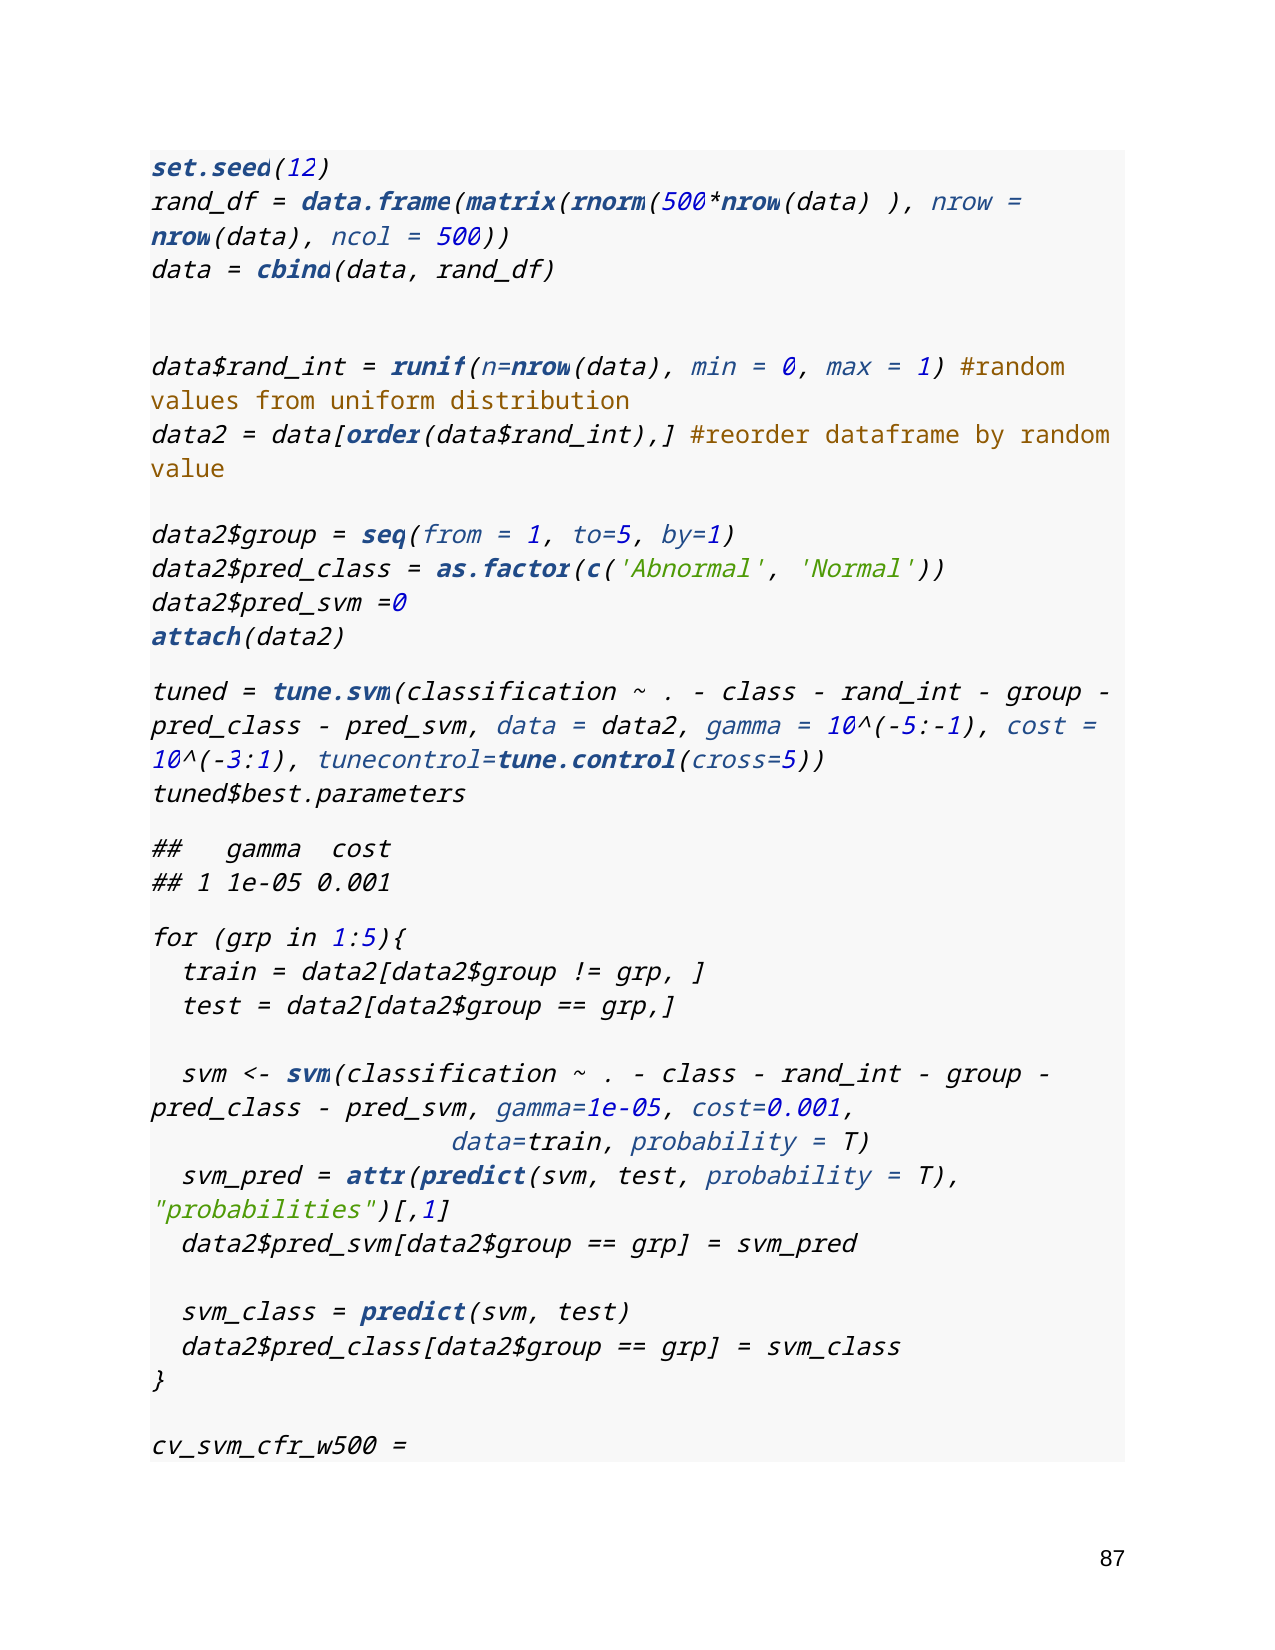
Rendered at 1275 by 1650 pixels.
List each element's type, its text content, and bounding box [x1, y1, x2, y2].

text tuned = tune.svm(classification ~ . - class - rand_int - group - pred_class - pred_svm, data = data2, gamma = 10^(-5:-1), cost = 10^(-3:1), tunecontrol=tune.control(cross=5)) tuned$best.parameters [150, 673, 1125, 809]
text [150, 150, 1125, 652]
text ## gamma cost ## 1 1e-05 0.001 [150, 830, 1125, 898]
